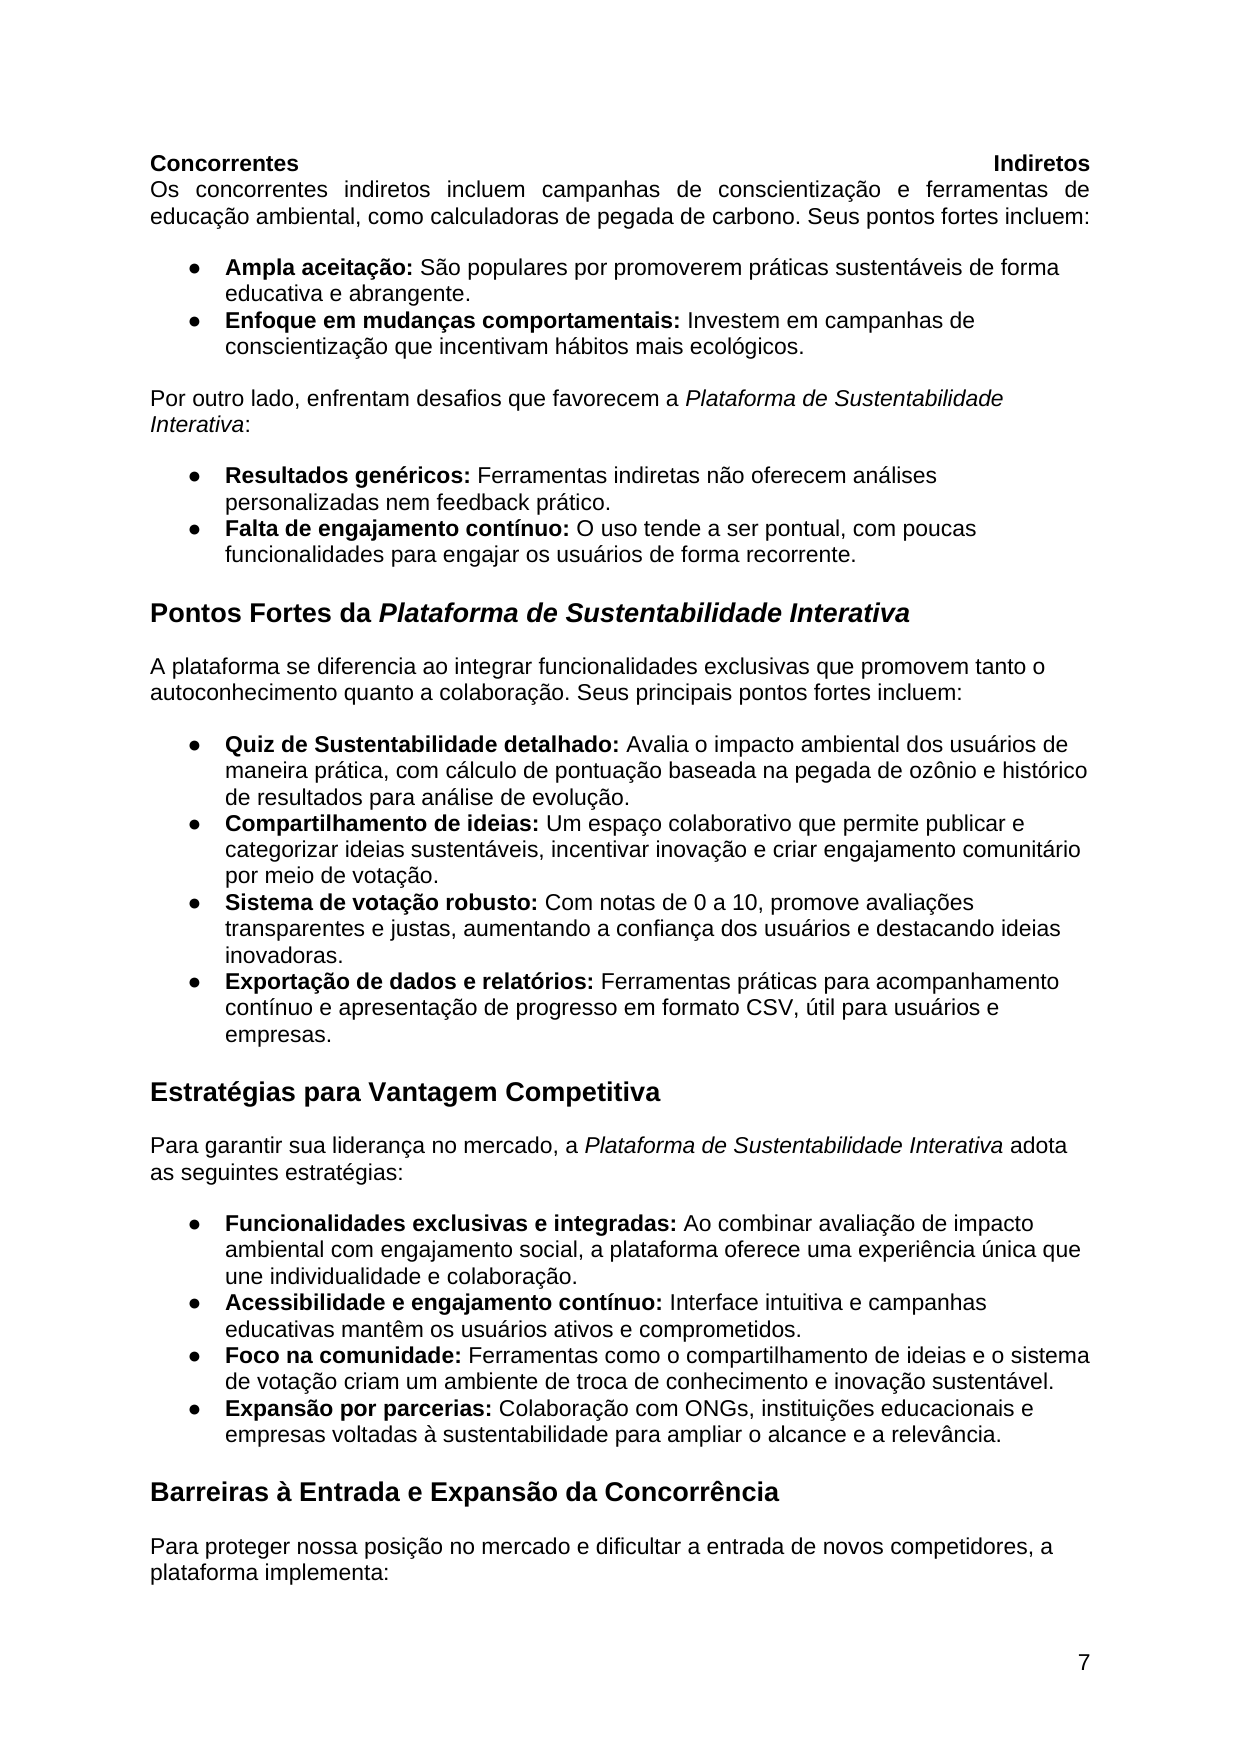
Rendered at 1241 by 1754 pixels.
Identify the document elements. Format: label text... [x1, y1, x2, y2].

text A plataforma se diferencia ao integrar funcionalidades exclusivas que promovem tanto o autoconhecimento quanto a colaboração. Seus principais pontos fortes incluem: [150, 653, 1090, 706]
subtitle Estratégias para Vantagem Competitiva [150, 1076, 1090, 1107]
list Falta de engajamento contínuo: O uso tende a ser pontual, com poucas funcionalidades para engajar os usuários de forma recorrente. [187, 515, 1090, 568]
list Resultados genéricos: Ferramentas indiretas não oferecem análises personalizadas nem feedback prático. [187, 462, 1090, 515]
text Por outro lado, enfrentam desafios que favorecem a Plataforma de Sustentabilidade Interativa: [150, 384, 1090, 437]
list Foco na comunidade: Ferramentas como o compartilhamento de ideias e o sistema de votação criam um ambiente de troca de conhecimento e inovação sustentável. [187, 1342, 1090, 1394]
list Acessibilidade e engajamento contínuo: Interface intuitiva e campanhas educativas mantêm os usuários ativos e comprometidos. [187, 1289, 1090, 1342]
list Funcionalidades exclusivas e integradas: Ao combinar avaliação de impacto ambiental com engajamento social, a plataforma oferece uma experiência única que une individualidade e colaboração. [187, 1210, 1090, 1289]
text Concorrentes Indiretos Os concorrentes indiretos incluem campanhas de conscientização e ferramentas de educação ambiental, como calculadoras de pegada de carbono. Seus pontos fortes incluem: [150, 150, 1090, 229]
text Para garantir sua liderança no mercado, a Plataforma de Sustentabilidade Interativa adota as seguintes estratégias: [150, 1132, 1090, 1185]
list Sistema de votação robusto: Com notas de 0 a 10, promove avaliações transparentes e justas, aumentando a confiança dos usuários e destacando ideias inovadoras. [187, 889, 1090, 968]
subtitle Pontos Fortes da Plataforma de Sustentabilidade Interativa [150, 597, 1090, 628]
list Expansão por parcerias: Colaboração com ONGs, instituições educacionais e empresas voltadas à sustentabilidade para ampliar o alcance e a relevância. [187, 1394, 1090, 1447]
list Enfoque em mudanças comportamentais: Investem em campanhas de conscientização que incentivam hábitos mais ecológicos. [187, 307, 1090, 359]
list Compartilhamento de ideias: Um espaço colaborativo que permite publicar e categorizar ideias sustentáveis, incentivar inovação e criar engajamento comunitário por meio de votação. [187, 810, 1090, 889]
text Para proteger nossa posição no mercado e dificultar a entrada de novos competidores, a plataforma implementa: [150, 1533, 1090, 1585]
list Ampla aceitação: São populares por promoverem práticas sustentáveis de forma educativa e abrangente. [187, 254, 1090, 307]
list Quiz de Sustentabilidade detalhado: Avalia o impacto ambiental dos usuários de maneira prática, com cálculo de pontuação baseada na pegada de ozônio e histórico de resultados para análise de evolução. [187, 731, 1090, 810]
list Exportação de dados e relatórios: Ferramentas práticas para acompanhamento contínuo e apresentação de progresso em formato CSV, útil para usuários e empresas. [187, 968, 1090, 1047]
subtitle Barreiras à Entrada e Expansão da Concorrência [150, 1476, 1090, 1508]
